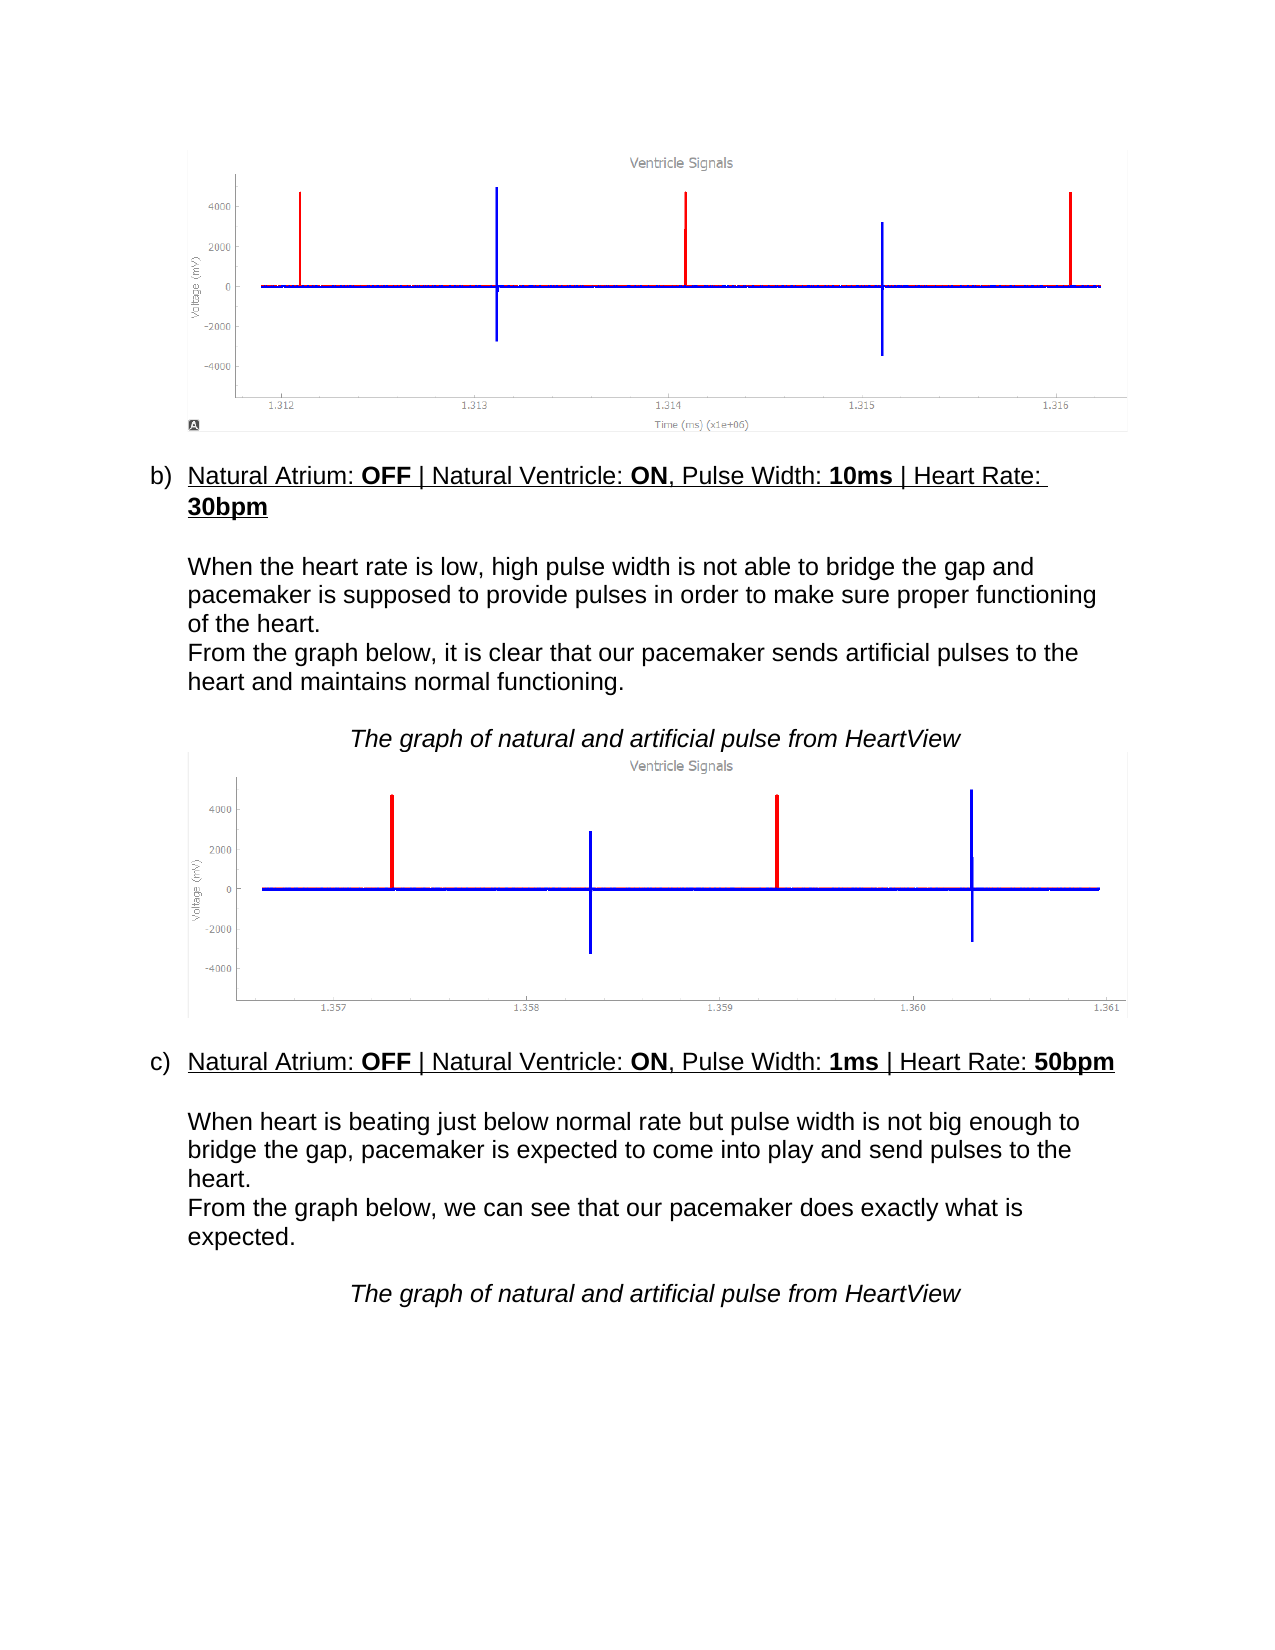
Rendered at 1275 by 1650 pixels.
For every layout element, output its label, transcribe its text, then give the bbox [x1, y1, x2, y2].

list The graph of natural and artificial pulse from HeartView [187, 724, 1125, 752]
picture [187, 150, 1128, 432]
list Natural Atrium: OFF | Natural Ventricle: ON, Pulse Width: 10ms | Heart Rate: 30bpm [150, 461, 1125, 520]
picture [187, 752, 1128, 1018]
list When heart is beating just below normal rate but pulse width is not big enough to bridge the gap, pacemaker is expected to come into play and send pulses to the heart. [187, 1107, 1125, 1193]
list From the graph below, it is clear that our pacemaker sends artificial pulses to the heart and maintains normal functioning. [187, 638, 1125, 695]
list From the graph below, we can see that our pacemaker does exactly what is expected. [187, 1193, 1125, 1250]
list When the heart rate is low, high pulse width is not able to bridge the gap and pacemaker is supposed to provide pulses in order to make sure proper functioning of the heart. [187, 551, 1125, 638]
list The graph of natural and artificial pulse from HeartView [187, 1279, 1125, 1308]
list Natural Atrium: OFF | Natural Ventricle: ON, Pulse Width: 1ms | Heart Rate: 50bpm [150, 1047, 1125, 1076]
